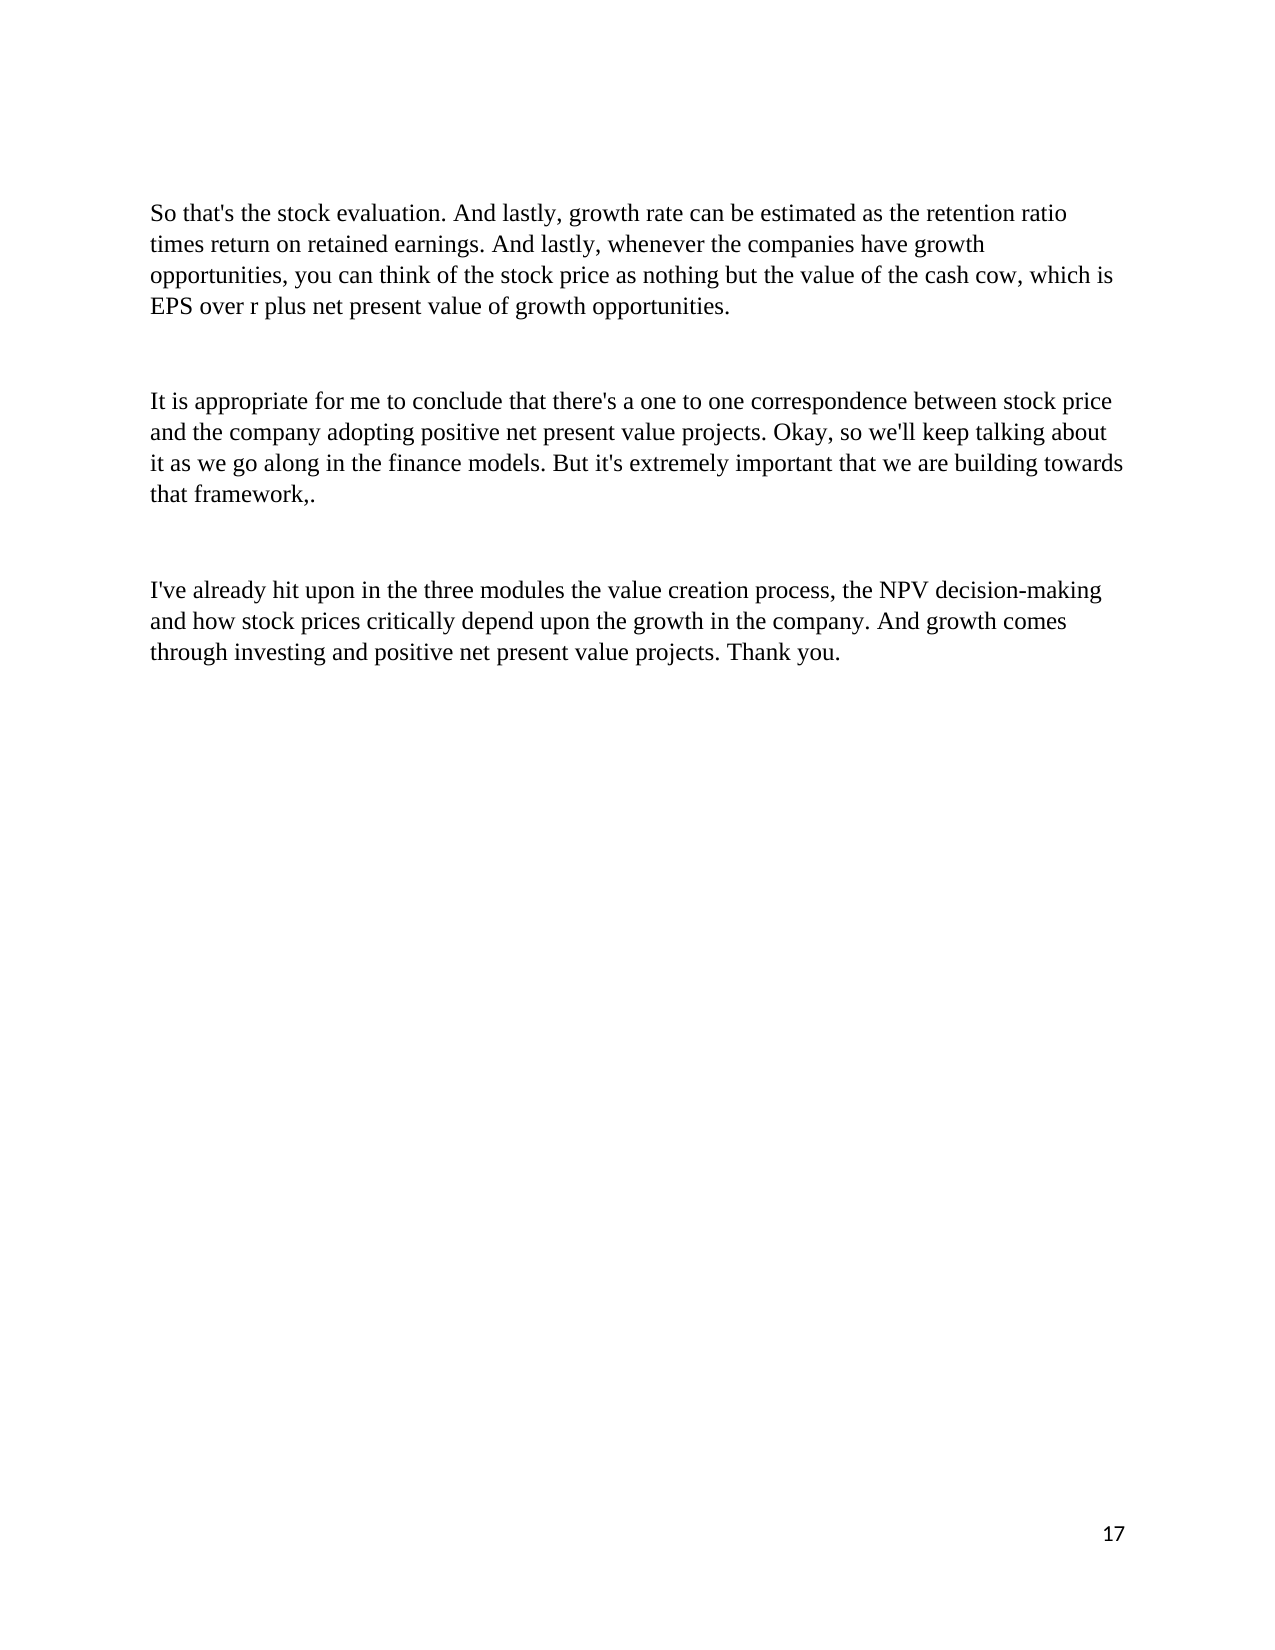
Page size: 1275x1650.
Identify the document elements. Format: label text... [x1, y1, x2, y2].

text It is appropriate for me to conclude that there's a one to one correspondence between stock price and the company adopting positive net present value projects. Okay, so we'll keep talking about it as we go along in the finance models. But it's extremely important that we are building towards that framework,. [150, 386, 1125, 508]
text I've already hit upon in the three modules the value creation process, the NPV decision-making and how stock prices critically depend upon the growth in the company. And growth comes through investing and positive net present value projects. Thank you. [150, 575, 1125, 666]
text So that's the stock evaluation. And lastly, growth rate can be estimated as the retention ratio times return on retained earnings. And lastly, whenever the companies have growth opportunities, you can think of the stock price as nothing but the value of the cash cow, which is EPS over r plus net present value of growth opportunities. [150, 198, 1125, 319]
